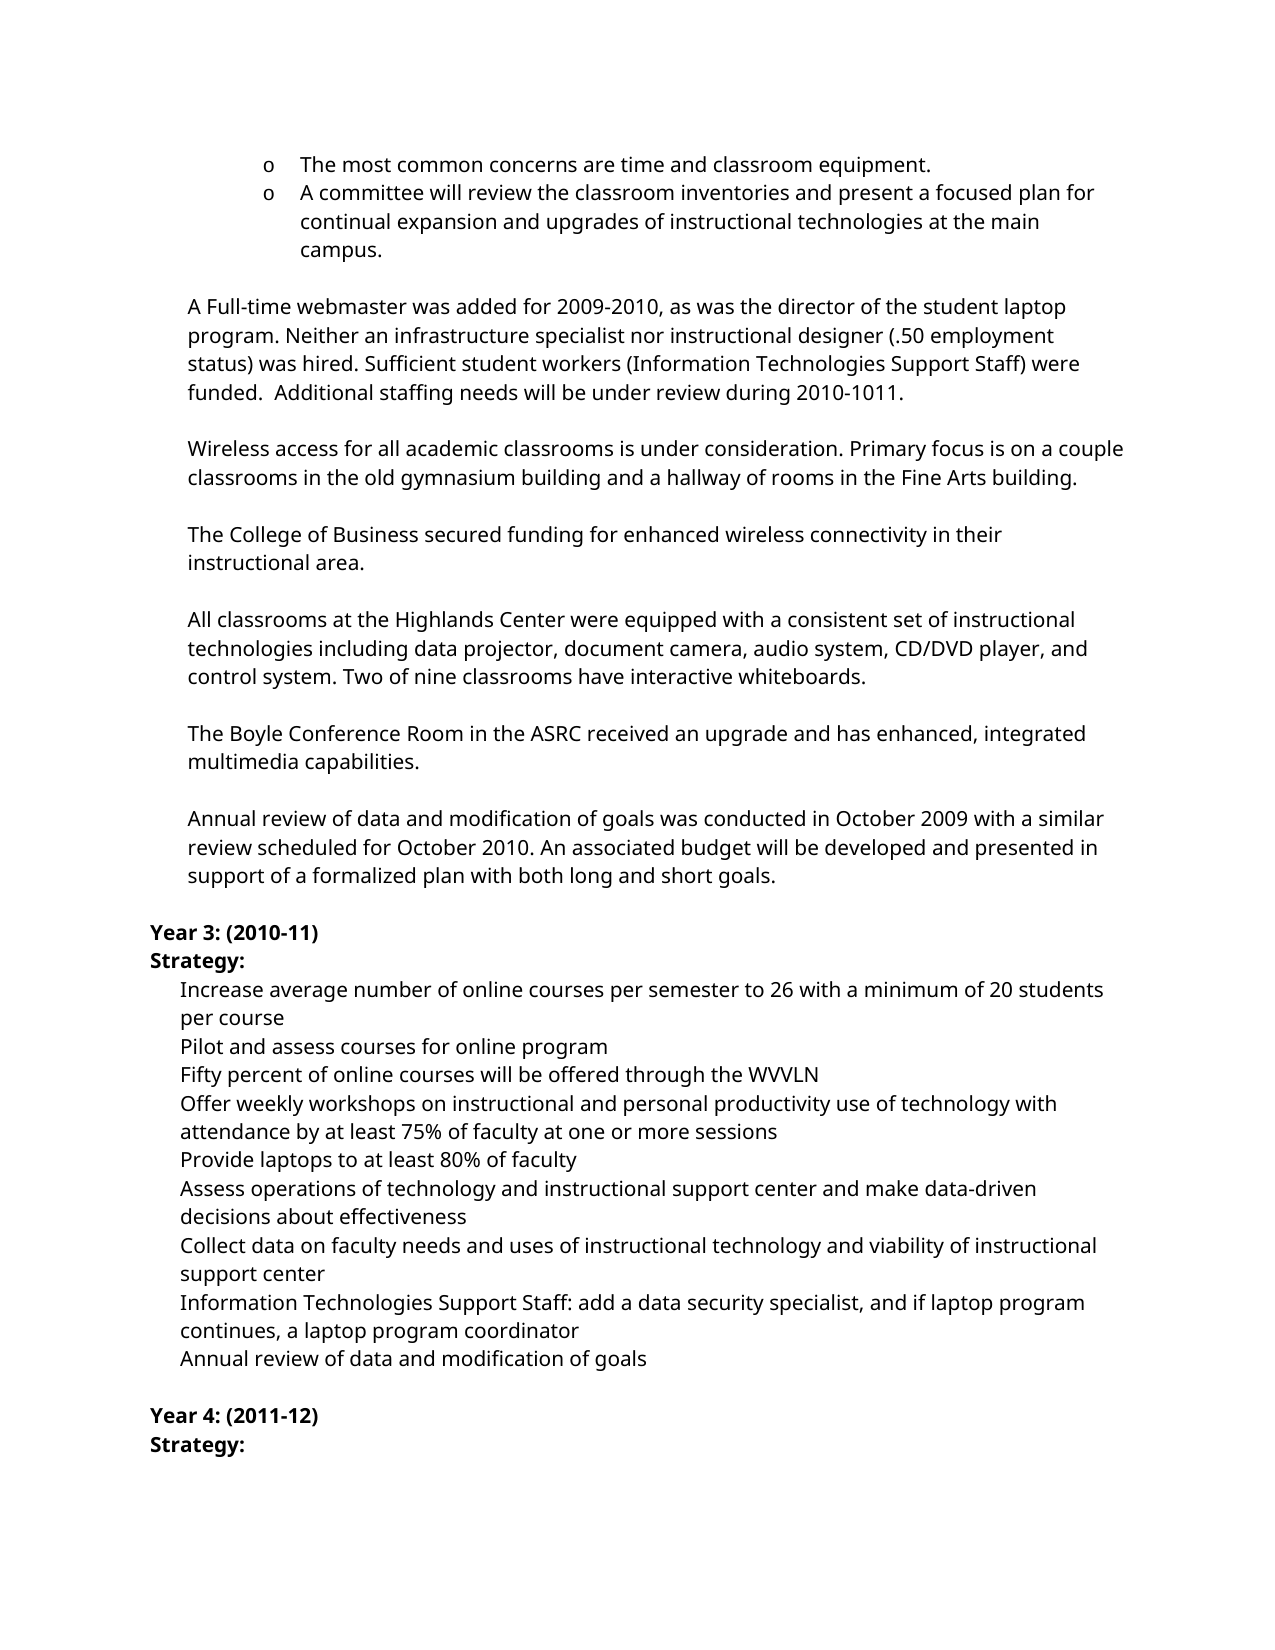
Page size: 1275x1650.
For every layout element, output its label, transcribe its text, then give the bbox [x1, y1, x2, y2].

text Year 4: (2011-12) [150, 1401, 1125, 1430]
text The College of Business secured funding for enhanced wireless connectivity in their instructional area. [187, 520, 1125, 577]
text All classrooms at the Highlands Center were equipped with a consistent set of instructional technologies including data projector, document camera, audio system, CD/DVD player, and control system. Two of nine classrooms have interactive whiteboards. [187, 605, 1125, 691]
text Provide laptops to at least 80% of faculty [180, 1146, 1125, 1174]
text Increase average number of online courses per semester to 26 with a minimum of 20 students per course [180, 975, 1125, 1032]
text Strategy: [150, 946, 1050, 975]
text Pilot and assess courses for online program [180, 1032, 1125, 1060]
list The most common concerns are time and classroom equipment. [262, 150, 1125, 178]
text A Full-time webmaster was added for 2009-2010, as was the director of the student laptop program. Neither an infrastructure specialist nor instructional designer (.50 employment status) was hired. Sufficient student workers (Information Technologies Support Staff) were funded. Additional staffing needs will be under review during 2010-1011. [187, 292, 1125, 406]
text Annual review of data and modification of goals was conducted in October 2009 with a similar review scheduled for October 2010. An associated budget will be developed and presented in support of a formalized plan with both long and short goals. [187, 804, 1125, 889]
text Annual review of data and modification of goals [180, 1344, 1125, 1373]
text Offer weekly workshops on instructional and personal productivity use of technology with attendance by at least 75% of faculty at one or more sessions [180, 1089, 1125, 1146]
text Information Technologies Support Staff: add a data security specialist, and if laptop program continues, a laptop program coordinator [180, 1288, 1125, 1344]
text Year 3: (2010-11) [150, 918, 1125, 946]
text Wireless access for all academic classrooms is under consideration. Primary focus is on a couple classrooms in the old gymnasium building and a hallway of rooms in the Fine Arts building. [187, 434, 1125, 491]
text Fifty percent of online courses will be offered through the WVVLN [180, 1060, 1125, 1089]
list A committee will review the classroom inventories and present a focused plan for continual expansion and upgrades of instructional technologies at the main campus. [262, 178, 1125, 264]
text Strategy: [150, 1430, 1050, 1458]
text Assess operations of technology and instructional support center and make data-driven decisions about effectiveness [180, 1174, 1125, 1231]
text The Boyle Conference Room in the ASRC received an upgrade and has enhanced, integrated multimedia capabilities. [187, 719, 1125, 776]
text Collect data on faculty needs and uses of instructional technology and viability of instructional support center [180, 1231, 1125, 1288]
